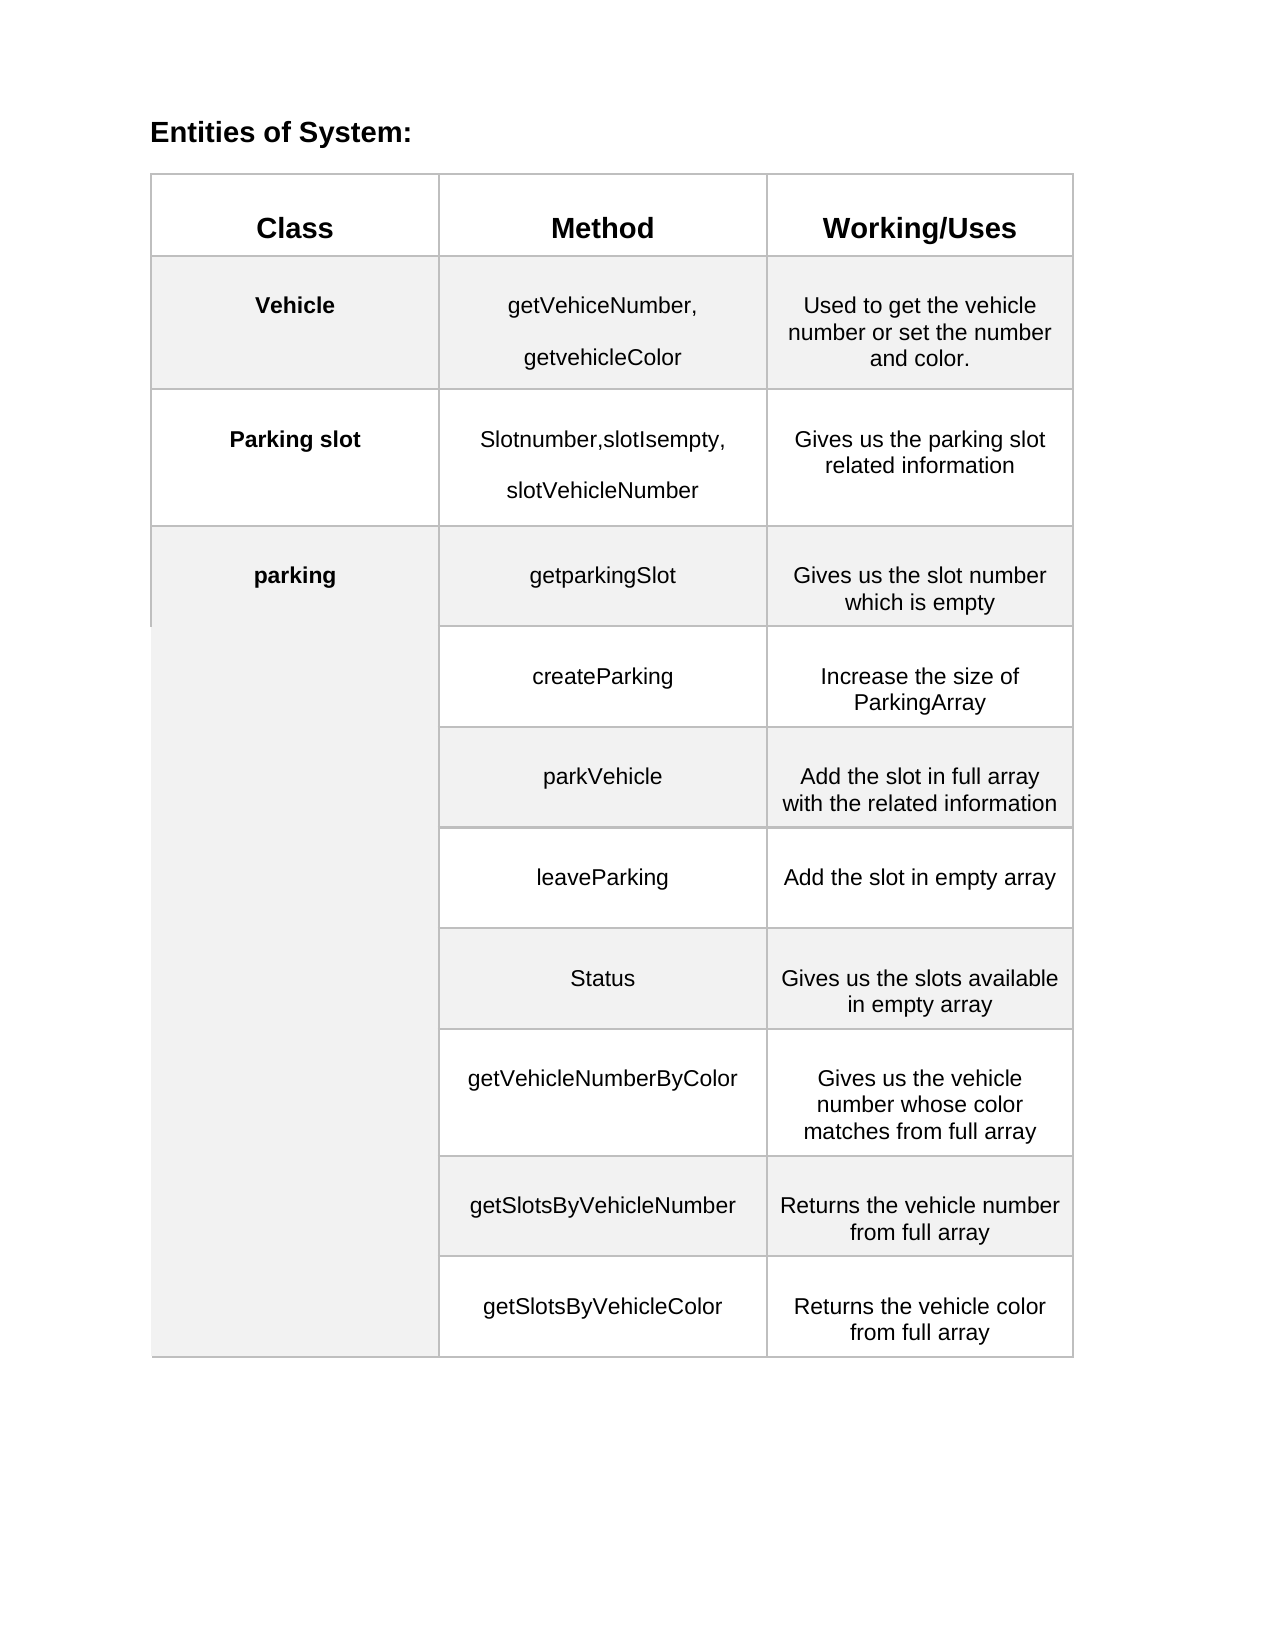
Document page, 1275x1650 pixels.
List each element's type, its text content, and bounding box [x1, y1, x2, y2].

table_cell Used to get the vehicle number or set the number and color. [768, 257, 1072, 388]
table_header Working/Uses [768, 175, 1072, 255]
table_cell getSlotsByVehicleColor [440, 1257, 766, 1356]
table_cell Gives us the vehicle number whose color matches from full array [768, 1030, 1072, 1154]
table_cell getVehicleNumberByColor [440, 1030, 766, 1154]
table_cell Returns the vehicle color from full array [768, 1257, 1072, 1356]
table_cell getparkingSlot [440, 527, 766, 625]
table_cell getVehiceNumber, getvehicleColor [440, 257, 766, 388]
table_cell Vehicle [152, 257, 438, 388]
table_cell leaveParking [440, 829, 766, 927]
table_cell parking [151, 527, 438, 1356]
table_cell createParking [440, 627, 766, 726]
table_cell Add the slot in empty array [768, 829, 1072, 927]
table_cell Parking slot [152, 390, 438, 524]
table_header Method [440, 175, 766, 255]
table_cell Gives us the parking slot related information [768, 390, 1072, 524]
table_cell Status [440, 929, 766, 1028]
table_cell Gives us the slots available in empty array [768, 929, 1072, 1028]
table_cell Gives us the slot number which is empty [768, 527, 1072, 625]
table_cell parkVehicle [440, 728, 766, 826]
table_header Class [152, 175, 438, 255]
table_cell Returns the vehicle number from full array [768, 1157, 1072, 1255]
table_cell Slotnumber,slotIsempty, slotVehicleNumber [440, 390, 766, 524]
table_cell getSlotsByVehicleNumber [440, 1157, 766, 1255]
table_cell Add the slot in full array with the related information [768, 728, 1072, 826]
text Entities of System: [150, 115, 1125, 148]
table_cell Increase the size of ParkingArray [768, 627, 1072, 726]
